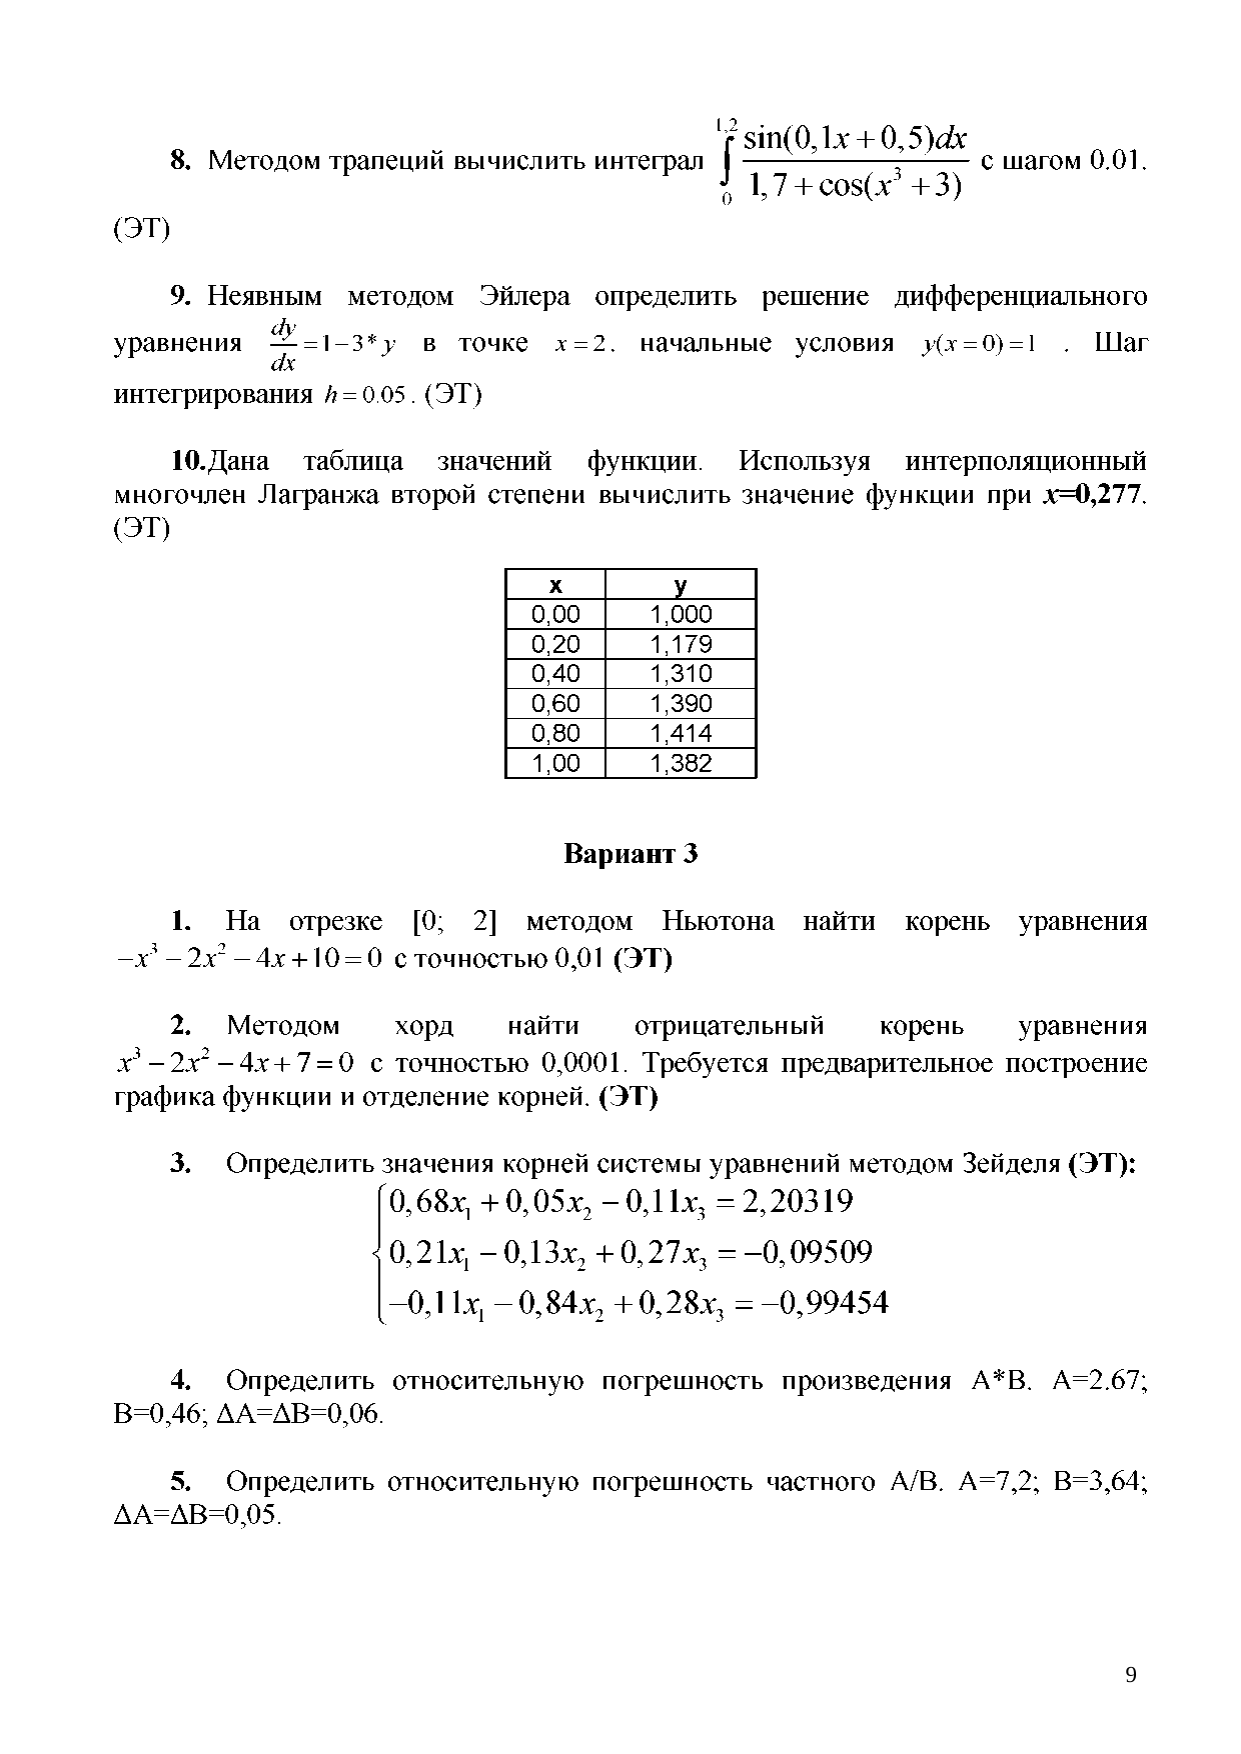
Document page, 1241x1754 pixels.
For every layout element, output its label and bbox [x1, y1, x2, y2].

picture [31, 9, 1202, 1630]
